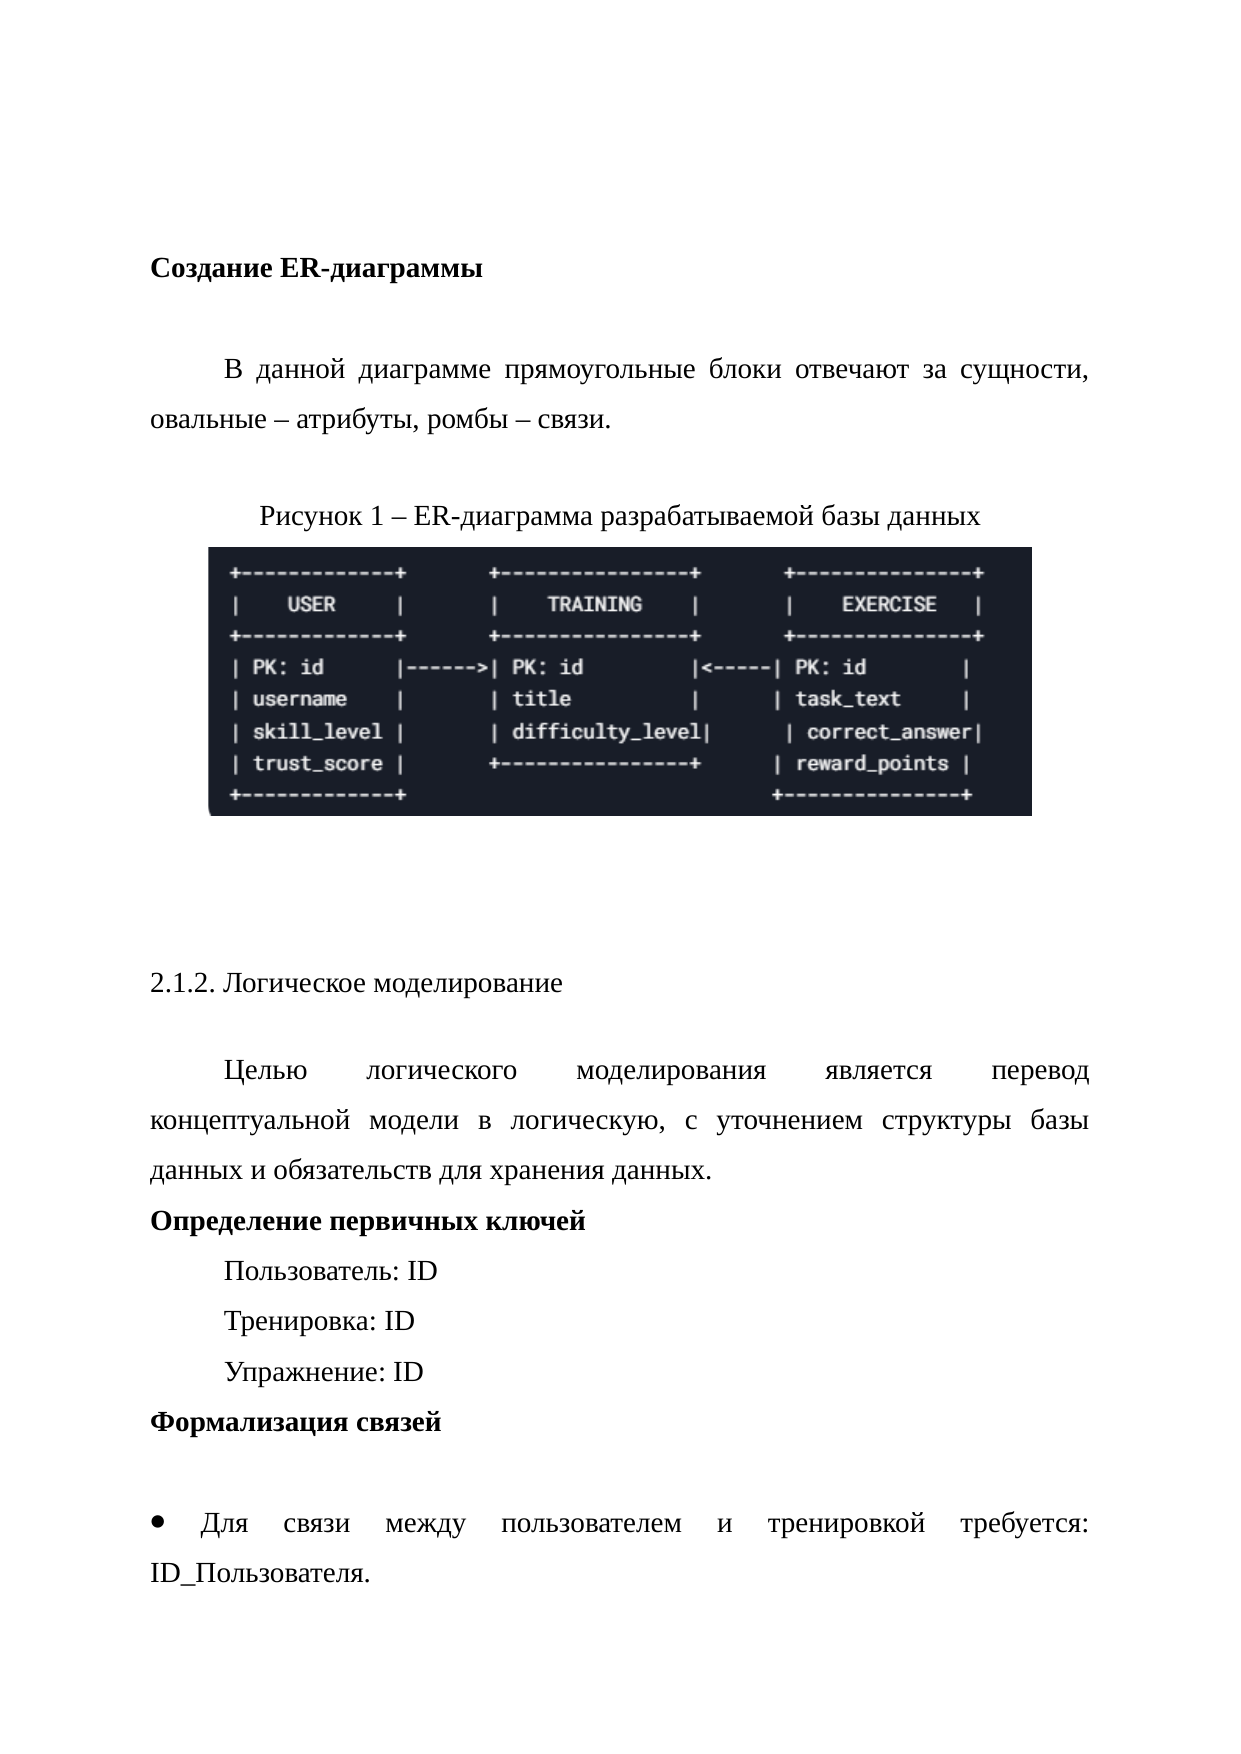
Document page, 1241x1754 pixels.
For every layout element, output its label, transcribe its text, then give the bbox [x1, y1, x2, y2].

text ⦁ Для связи между пользователем и тренировкой требуется: ID_Пользователя. [150, 1505, 1090, 1588]
text Целью логического моделирования является перевод концептуальной модели в логическую, с уточнением структуры базы данных и обязательств для хранения данных. [150, 1052, 1090, 1186]
text Пользователь: ID [150, 1253, 1090, 1287]
picture [208, 547, 1032, 816]
text Упражнение: ID [150, 1354, 1090, 1387]
text В данной диаграмме прямоугольные блоки отвечают за сущности, овальные – атрибуты, ромбы – связи. [150, 351, 1090, 435]
text Создание ER-диаграммы [150, 251, 1090, 284]
text 2.1.2. Логическое моделирование [150, 965, 1090, 999]
text Рисунок 1 – ER-диаграмма разрабатываемой базы данных [150, 498, 1090, 531]
text Формализация связей [150, 1404, 1090, 1438]
text Тренировка: ID [150, 1303, 1090, 1337]
text Определение первичных ключей [150, 1203, 1090, 1236]
